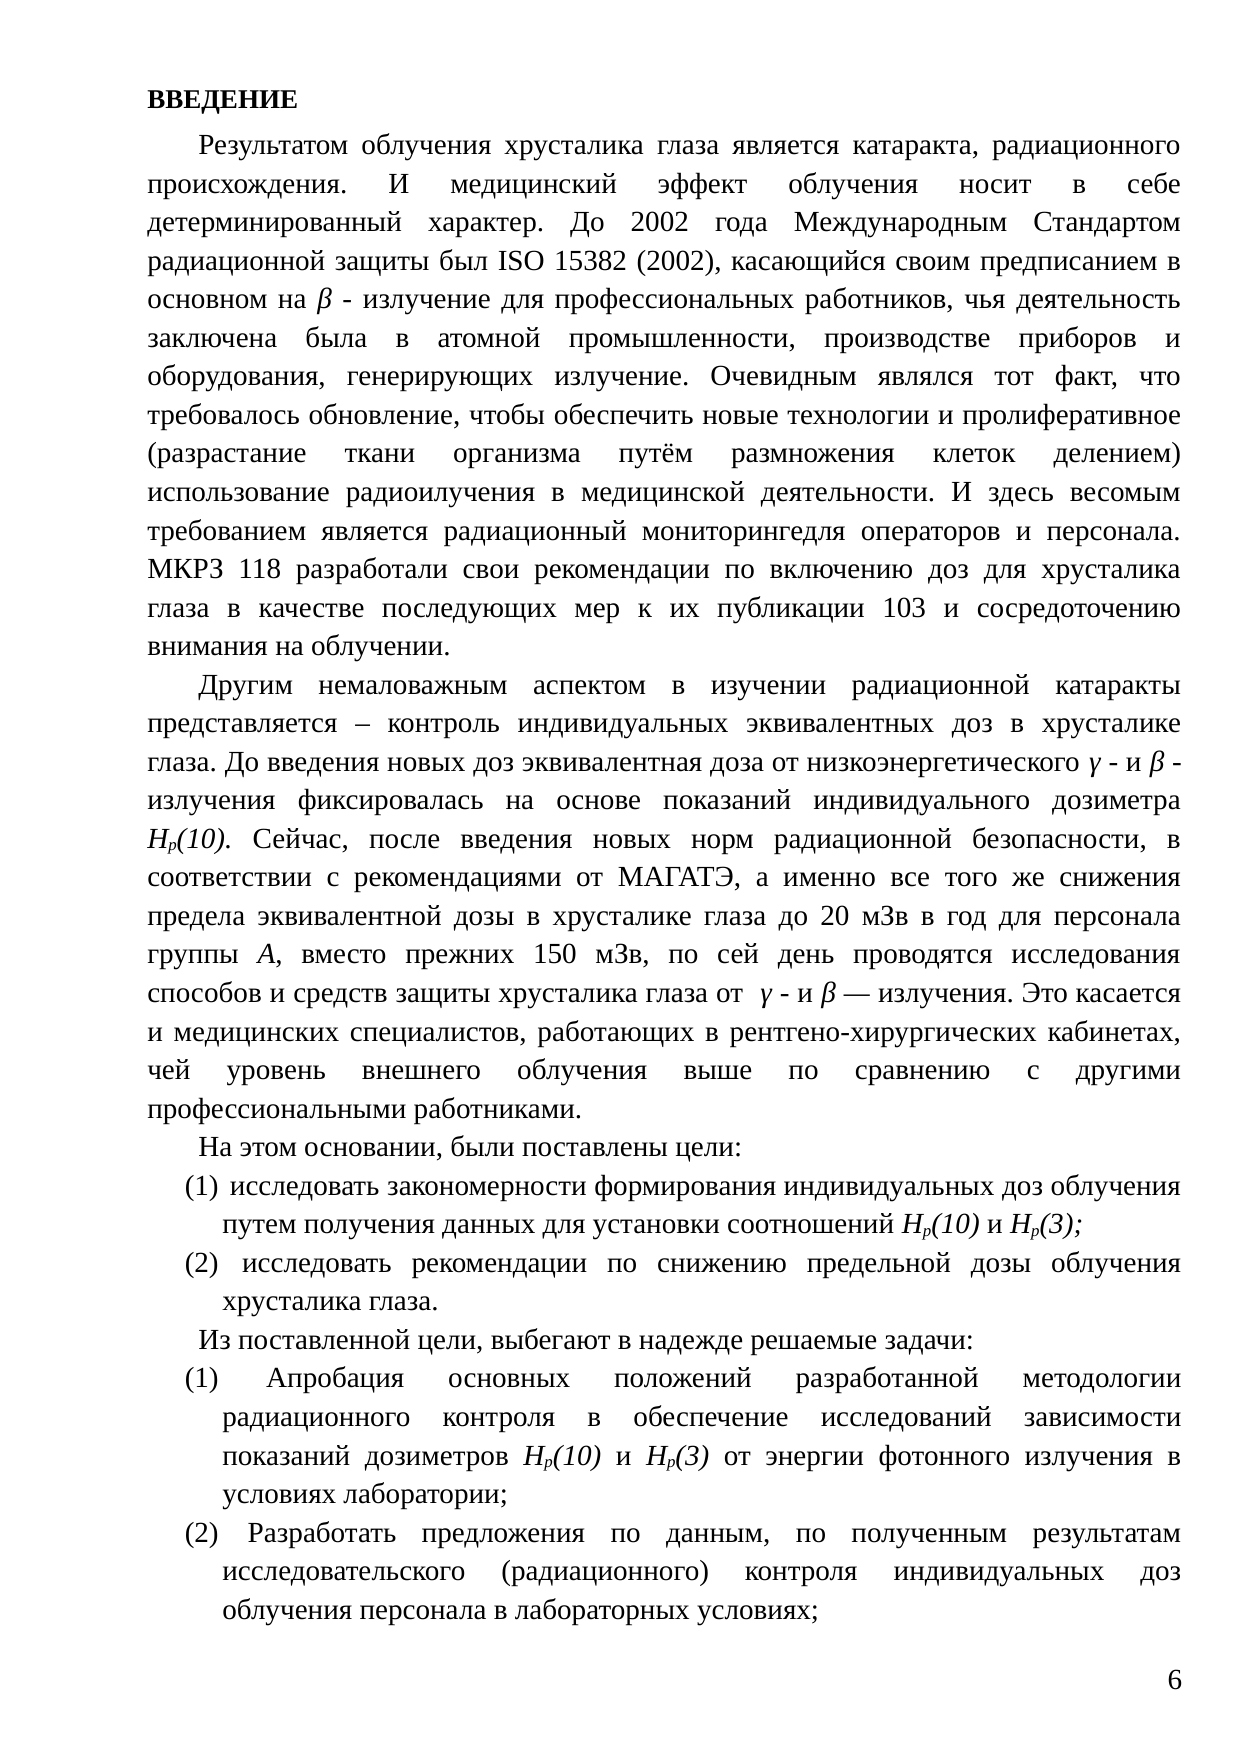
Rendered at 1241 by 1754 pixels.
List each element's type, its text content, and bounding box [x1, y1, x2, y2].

text На этом основании, были поставлены цели: [147, 1129, 1182, 1163]
text Другим немаловажным аспектом в изучении радиационной катаракты представляется – контроль индивидуальных эквивалентных доз в хрусталике глаза. До введения новых доз эквивалентная доза от низкоэнергетического γ - и β - излучения фиксировалась на основе показаний индивидуального дозиметра Hp(10). Сейчас, после введения новых норм радиационной безопасности, в соответствии с рекомендациями от МАГАТЭ, а именно все того же снижения предела эквивалентной дозы в хрусталике глаза до 20 мЗв в год для персонала группы А, вместо прежних 150 мЗв, по сей день проводятся исследования способов и средств защиты хрусталика глаза от γ - и β — излучения. Это касается и медицинских специалистов, работающих в рентгено-хирургических кабинетах, чей уровень внешнего облучения выше по сравнению с другими профессиональными работниками. [147, 667, 1182, 1124]
list исследовать закономерности формирования индивидуальных доз облучения путем получения данных для установки соотношений Hp(10) и Hp(3); [184, 1168, 1182, 1240]
subtitle Введение [147, 83, 1182, 115]
list Апробация основных положений разработанной методологии радиационного контроля в обеспечение исследований зависимости показаний дозиметров Hp(10) и Hp(3) от энергии фотонного излучения в условиях лаборатории; [184, 1361, 1182, 1510]
text Результатом облучения хрусталика глаза является катаракта, радиационного происхождения. И медицинский эффект облучения носит в себе детерминированный характер. До 2002 года Международным Стандартом радиационной защиты был ISO 15382 (2002), касающийся своим предписанием в основном на β - излучение для профессиональных работников, чья деятельность заключена была в атомной промышленности, производстве приборов и оборудования, генерирующих излучение. Очевидным являлся тот факт, что требовалось обновление, чтобы обеспечить новые технологии и пролиферативное (разрастание ткани организма путём размножения клеток делением) использование радиоилучения в медицинской деятельности. И здесь весомым требованием является радиационный мониторингедля операторов и персонала. МКРЗ 118 разработали свои рекомендации по включению доз для хрусталика глаза в качестве последующих мер к их публикации 103 и сосредоточению внимания на облучении. [147, 127, 1182, 662]
text Из поставленной цели, выбегают в надежде решаемые задачи: [147, 1322, 1182, 1356]
list Разработать предложения по данным, по полученным результатам исследовательского (радиационного) контроля индивидуальных доз облучения персонала в лабораторных условиях; [184, 1515, 1182, 1625]
list исследовать рекомендации по снижению предельной дозы облучения хрусталика глаза. [184, 1245, 1182, 1317]
